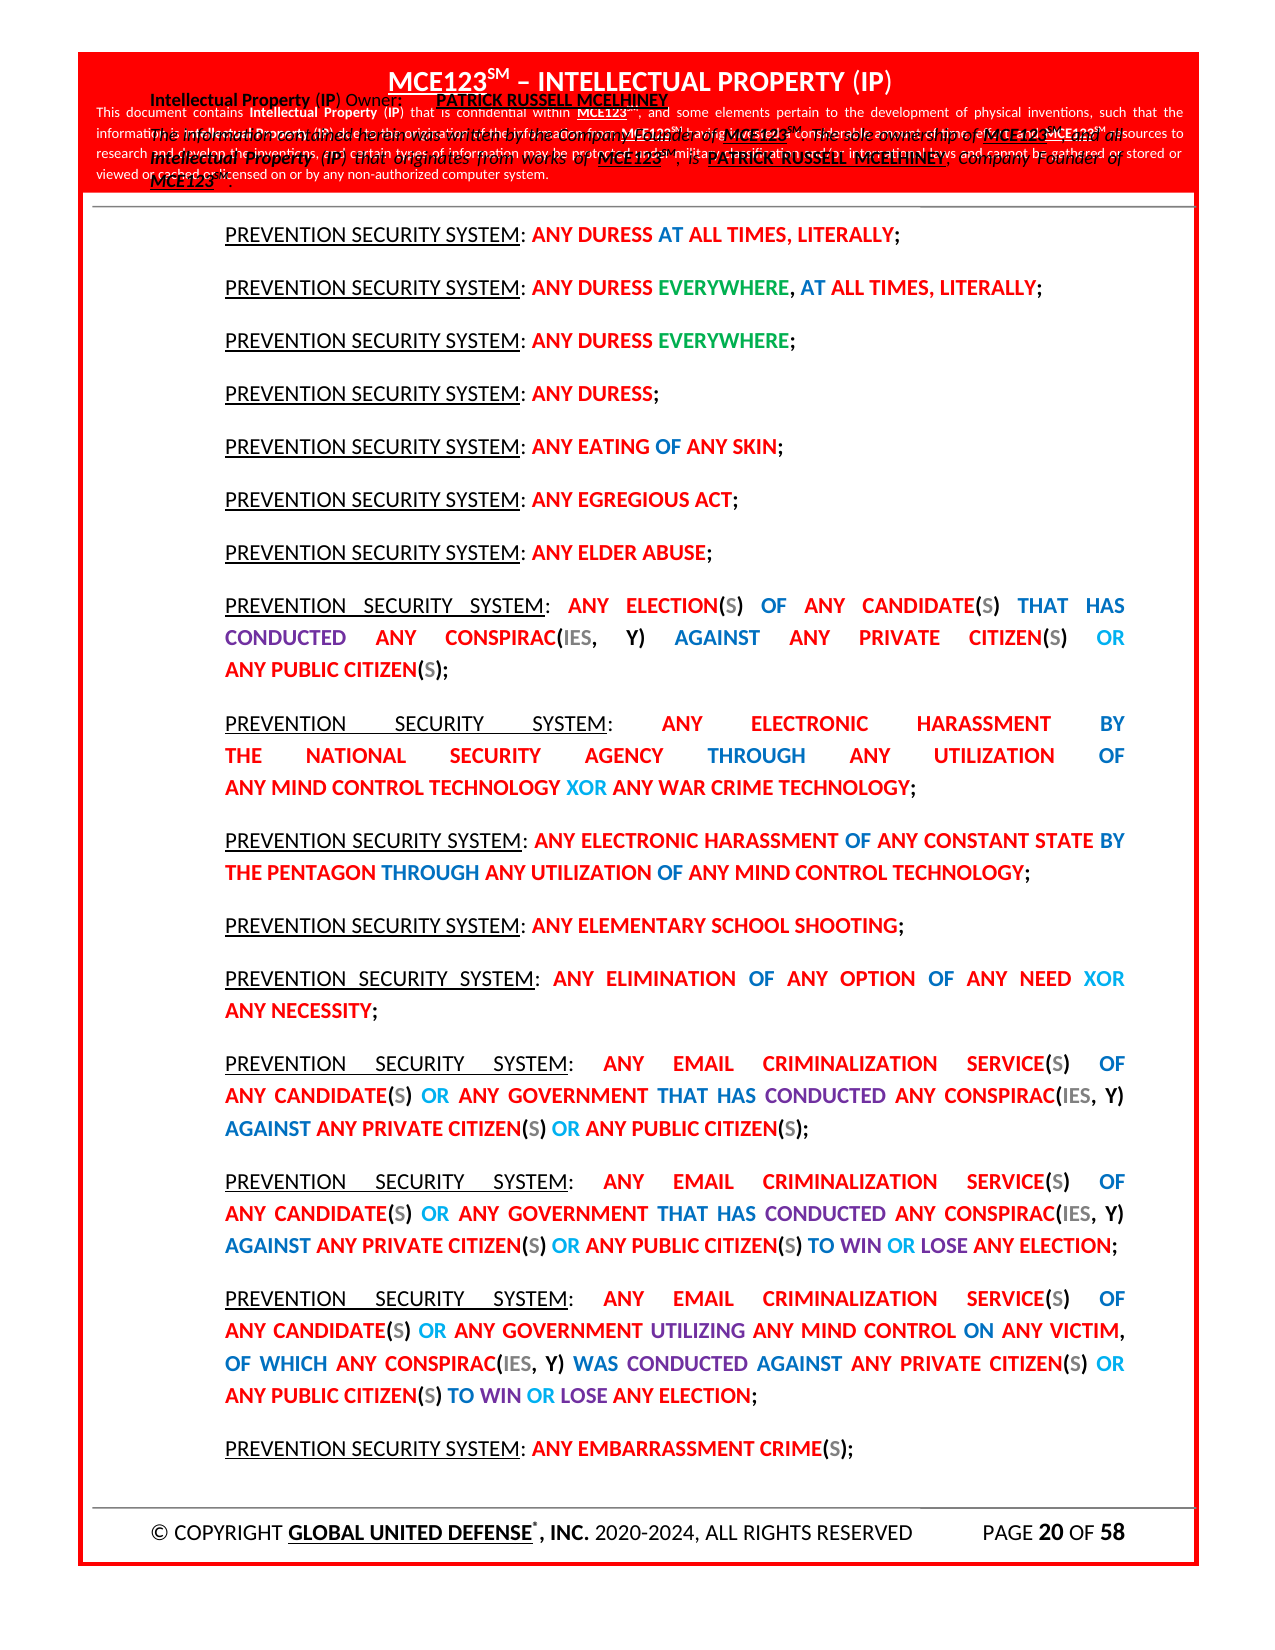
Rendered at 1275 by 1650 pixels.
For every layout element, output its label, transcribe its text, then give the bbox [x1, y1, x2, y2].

text PREVENTION SECURITY SYSTEM: ANY DURESS; [225, 379, 1125, 407]
text PREVENTION SECURITY SYSTEM: ANY DURESS AT ALL TIMES, LITERALLY; [225, 220, 1125, 248]
text PREVENTION SECURITY SYSTEM: ANY ELIMINATION OF ANY OPTION OF ANY NEED XOR ANY NECESSITY; [225, 964, 1125, 1024]
text PREVENTION SECURITY SYSTEM: ANY EMAIL CRIMINALIZATION SERVICE(S) OF ANY CANDIDATE(S) OR ANY GOVERNMENT UTILIZING ANY MIND CONTROL ON ANY VICTIM, OF WHICH ANY CONSPIRAC(IES, Y) WAS CONDUCTED AGAINST ANY PRIVATE CITIZEN(S) OR ANY PUBLIC CITIZEN(S) TO WIN OR LOSE ANY ELECTION; [225, 1284, 1125, 1409]
text PREVENTION SECURITY SYSTEM: ANY ELECTRONIC HARASSMENT OF ANY CONSTANT STATE BY THE PENTAGON THROUGH ANY UTILIZATION OF ANY MIND CONTROL TECHNOLOGY; [225, 826, 1125, 886]
text PREVENTION SECURITY SYSTEM: ANY EMBARRASSMENT CRIME(S); [225, 1434, 1125, 1462]
text PREVENTION SECURITY SYSTEM: ANY ELECTRONIC HARASSMENT BY THE NATIONAL SECURITY AGENCY THROUGH ANY UTILIZATION OF ANY MIND CONTROL TECHNOLOGY XOR ANY WAR CRIME TECHNOLOGY; [225, 709, 1125, 801]
text PREVENTION SECURITY SYSTEM: ANY DURESS EVERYWHERE; [225, 326, 1125, 354]
text PREVENTION SECURITY SYSTEM: ANY DURESS EVERYWHERE, AT ALL TIMES, LITERALLY; [225, 273, 1125, 301]
text PREVENTION SECURITY SYSTEM: ANY ELECTION(S) OF ANY CANDIDATE(S) THAT HAS CONDUCTED ANY CONSPIRAC(IES, Y) AGAINST ANY PRIVATE CITIZEN(S) OR ANY PUBLIC CITIZEN(S); [225, 591, 1125, 684]
text PREVENTION SECURITY SYSTEM: ANY ELDER ABUSE; [225, 538, 1125, 566]
text PREVENTION SECURITY SYSTEM: ANY EATING OF ANY SKIN; [225, 432, 1125, 460]
text PREVENTION SECURITY SYSTEM: ANY EGREGIOUS ACT; [225, 485, 1125, 513]
text PREVENTION SECURITY SYSTEM: ANY EMAIL CRIMINALIZATION SERVICE(S) OF ANY CANDIDATE(S) OR ANY GOVERNMENT THAT HAS CONDUCTED ANY CONSPIRAC(IES, Y) AGAINST ANY PRIVATE CITIZEN(S) OR ANY PUBLIC CITIZEN(S) TO WIN OR LOSE ANY ELECTION; [225, 1167, 1125, 1259]
text PREVENTION SECURITY SYSTEM: ANY ELEMENTARY SCHOOL SHOOTING; [225, 911, 1125, 939]
text PREVENTION SECURITY SYSTEM: ANY EMAIL CRIMINALIZATION SERVICE(S) OF ANY CANDIDATE(S) OR ANY GOVERNMENT THAT HAS CONDUCTED ANY CONSPIRAC(IES, Y) AGAINST ANY PRIVATE CITIZEN(S) OR ANY PUBLIC CITIZEN(S); [225, 1049, 1125, 1142]
